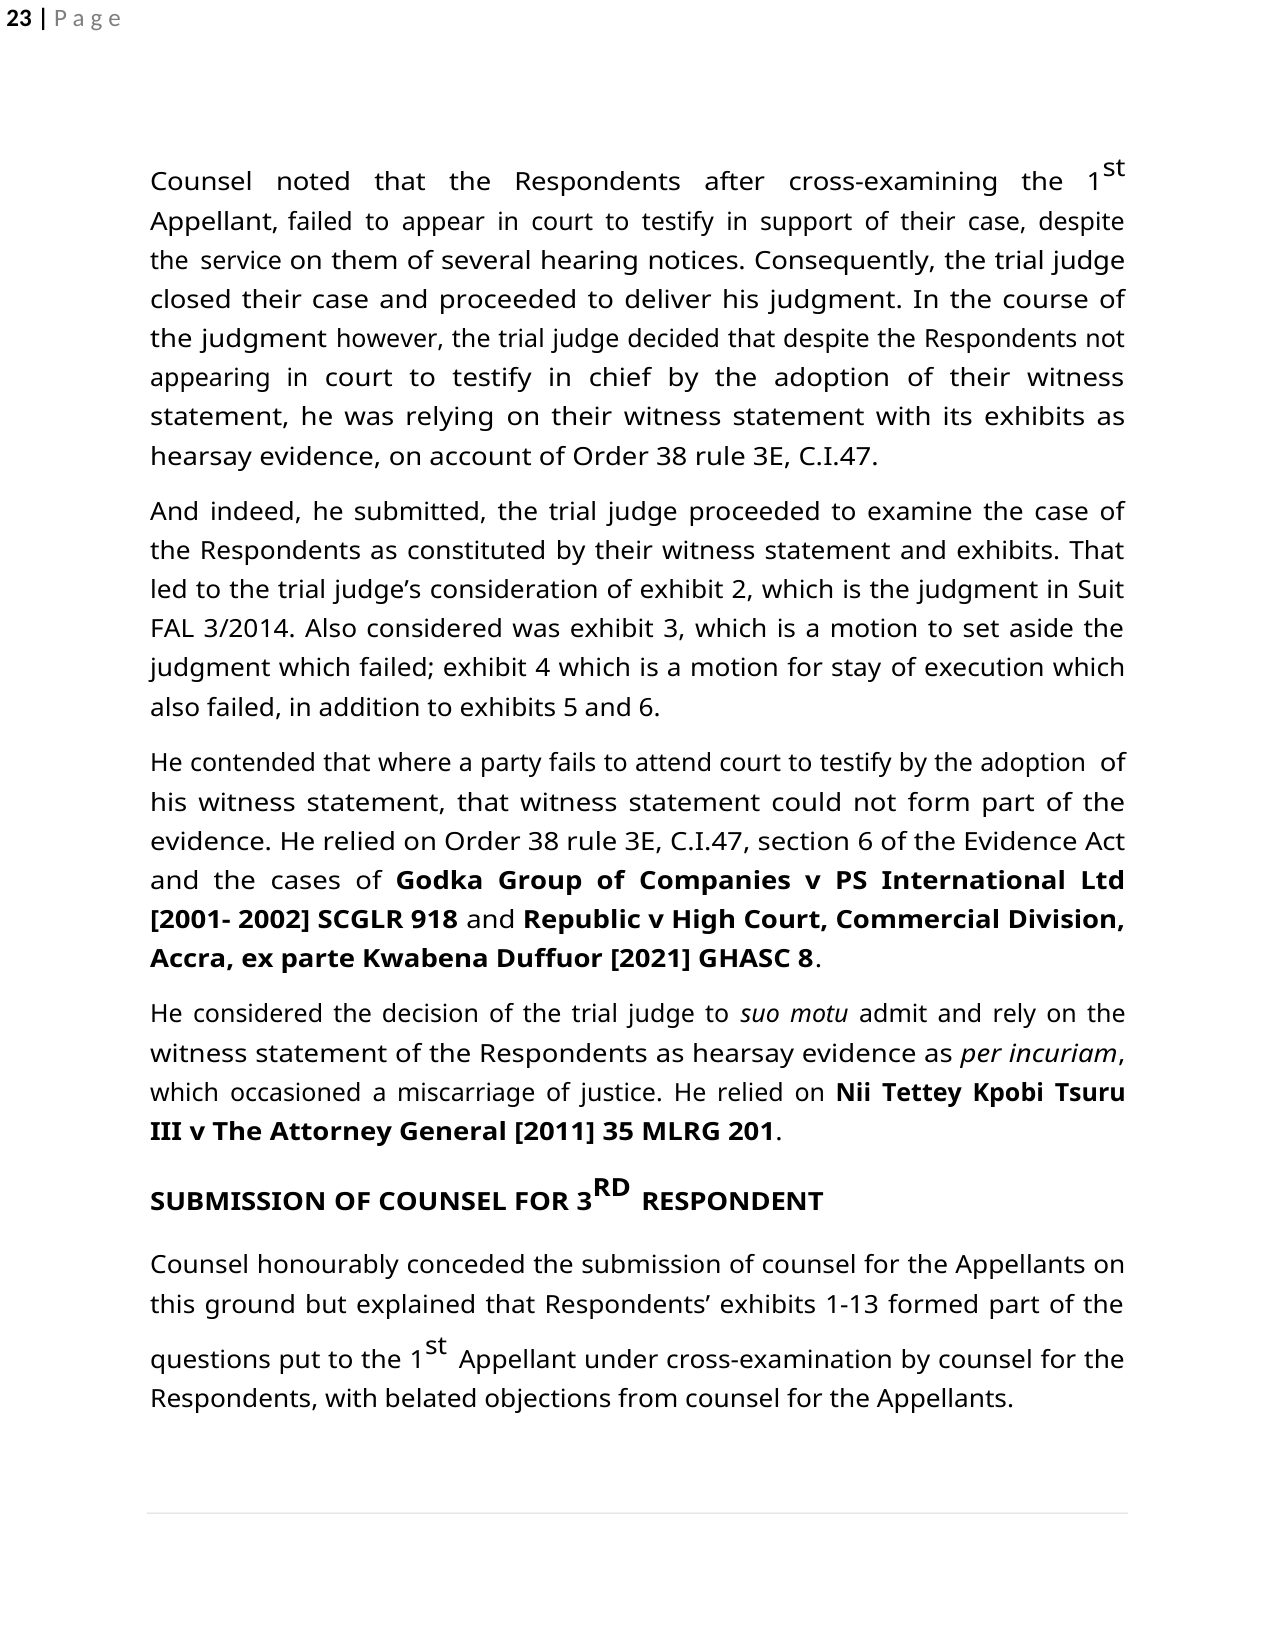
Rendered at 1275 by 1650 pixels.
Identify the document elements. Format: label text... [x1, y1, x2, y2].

text He contended that where a party fails to attend court to testify by the adoption of his witness statement, that witness statement could not form part of the evidence. He relied on Order 38 rule 3E, C.I.47, section 6 of the Evidence Act and the cases of Godka Group of Companies v PS International Ltd [2001- 2002] SCGLR 918 and Republic v High Court, Commercial Division, Accra, ex parte Kwabena Duffuor [2021] GHASC 8. [150, 745, 1126, 975]
text Counsel noted that the Respondents after cross-examining the 1st Appellant, failed to appear in court to testify in support of their case, despite the service on them of several hearing notices. Consequently, the trial judge closed their case and proceeded to deliver his judgment. In the course of the judgment however, the trial judge decided that despite the Respondents not appearing in court to testify in chief by the adoption of their witness statement, he was relying on their witness statement with its exhibits as hearsay evidence, on account of Order 38 rule 3E, C.I.47. [150, 150, 1126, 472]
text SUBMISSION OF COUNSEL FOR 3RD RESPONDENT [150, 1169, 1162, 1218]
text He considered the decision of the trial judge to suo motu admit and rely on the witness statement of the Respondents as hearsay evidence as per incuriam, which occasioned a miscarriage of justice. He relied on Nii Tettey Kpobi Tsuru III v The Attorney General [2011] 35 MLRG 201. [150, 996, 1126, 1148]
text And indeed, he submitted, the trial judge proceeded to examine the case of the Respondents as constituted by their witness statement and exhibits. That led to the trial judge’s consideration of exhibit 2, which is the judgment in Suit FAL 3/2014. Also considered was exhibit 3, which is a motion to set aside the judgment which failed; exhibit 4 which is a motion for stay of execution which also failed, in addition to exhibits 5 and 6. [150, 493, 1125, 723]
text Counsel honourably conceded the submission of counsel for the Appellants on this ground but explained that Respondents’ exhibits 1-13 formed part of the questions put to the 1st Appellant under cross-examination by counsel for the Respondents, with belated objections from counsel for the Appellants. [150, 1247, 1125, 1415]
